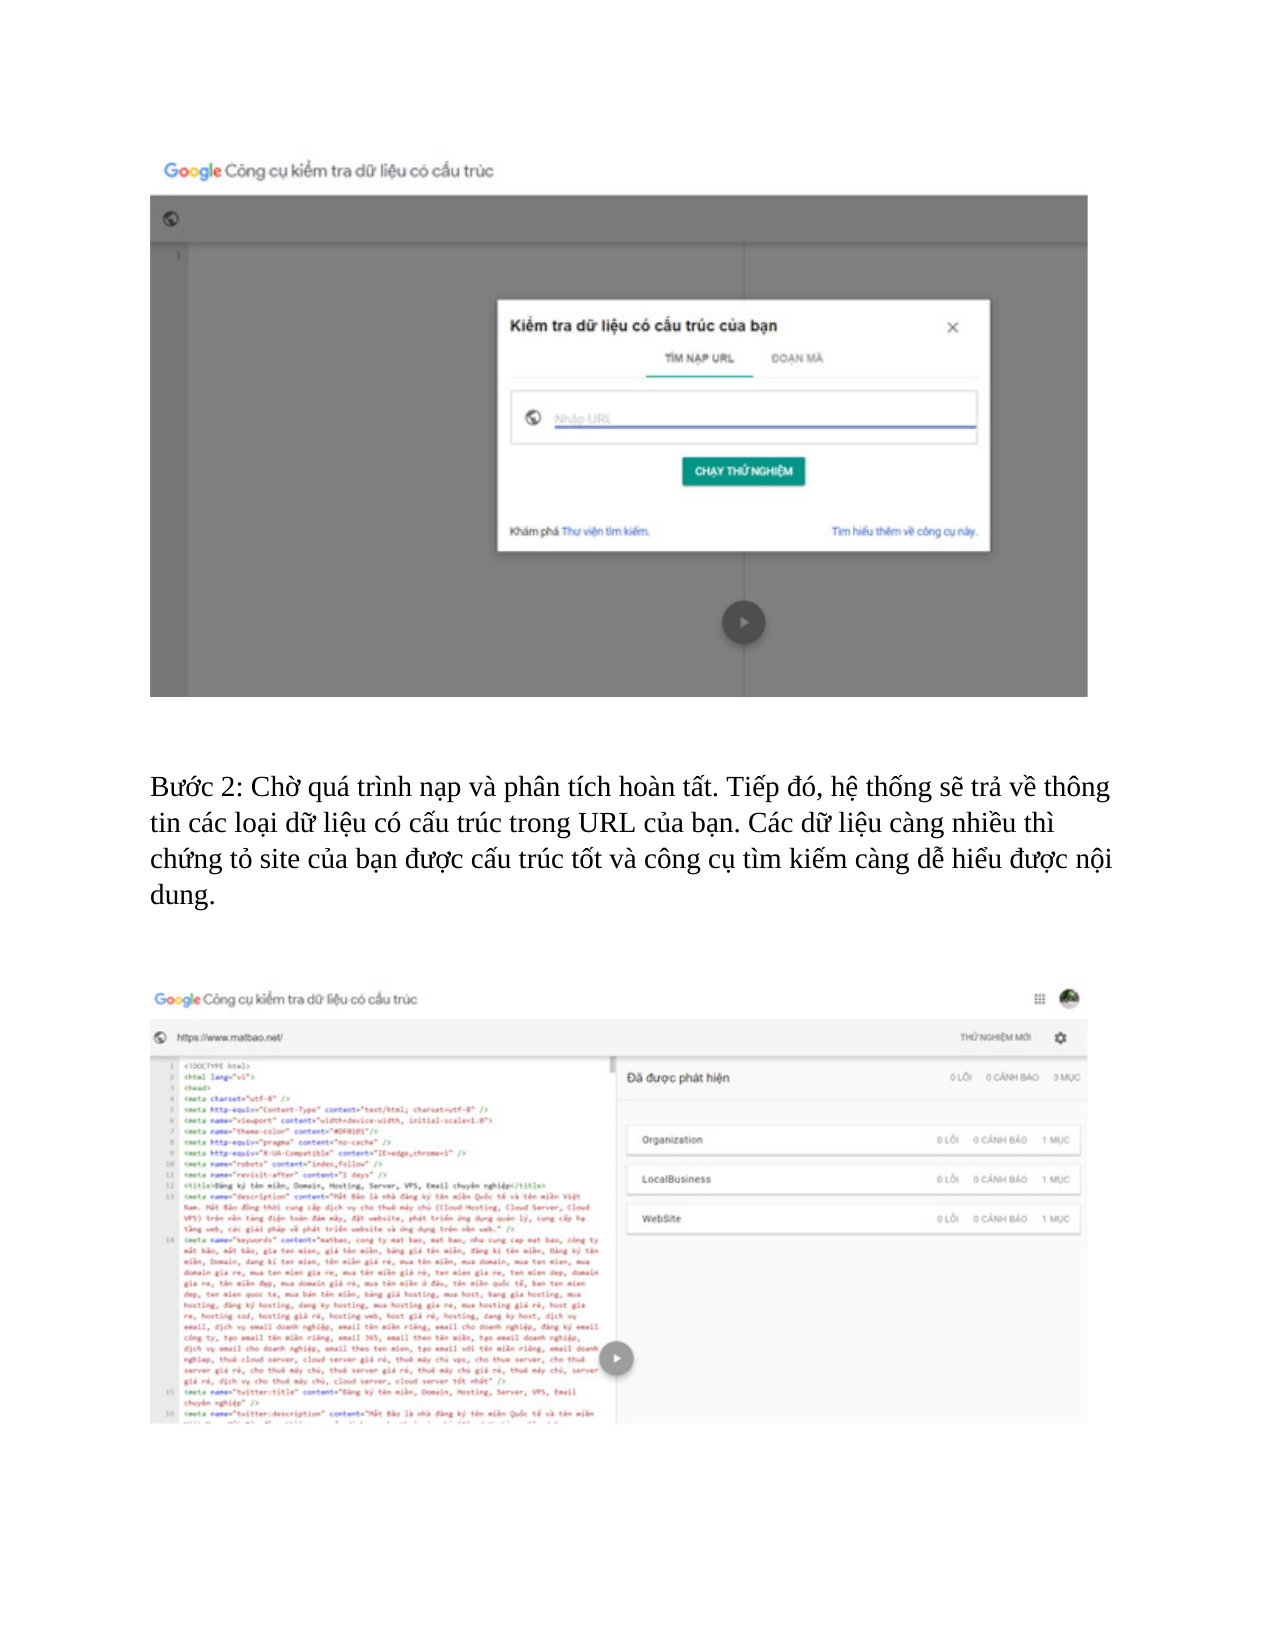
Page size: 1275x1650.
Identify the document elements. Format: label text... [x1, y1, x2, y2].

picture [150, 930, 1088, 1477]
picture [150, 150, 1088, 697]
text Bước 2: Chờ quá trình nạp và phân tích hoàn tất. Tiếp đó, hệ thống sẽ trả về thông tin các loại dữ liệu có cấu trúc trong URL của bạn. Các dữ liệu càng nhiều thì chứng tỏ site của bạn được cấu trúc tốt và công cụ tìm kiếm càng dễ hiểu được nội dung. [150, 769, 1125, 911]
